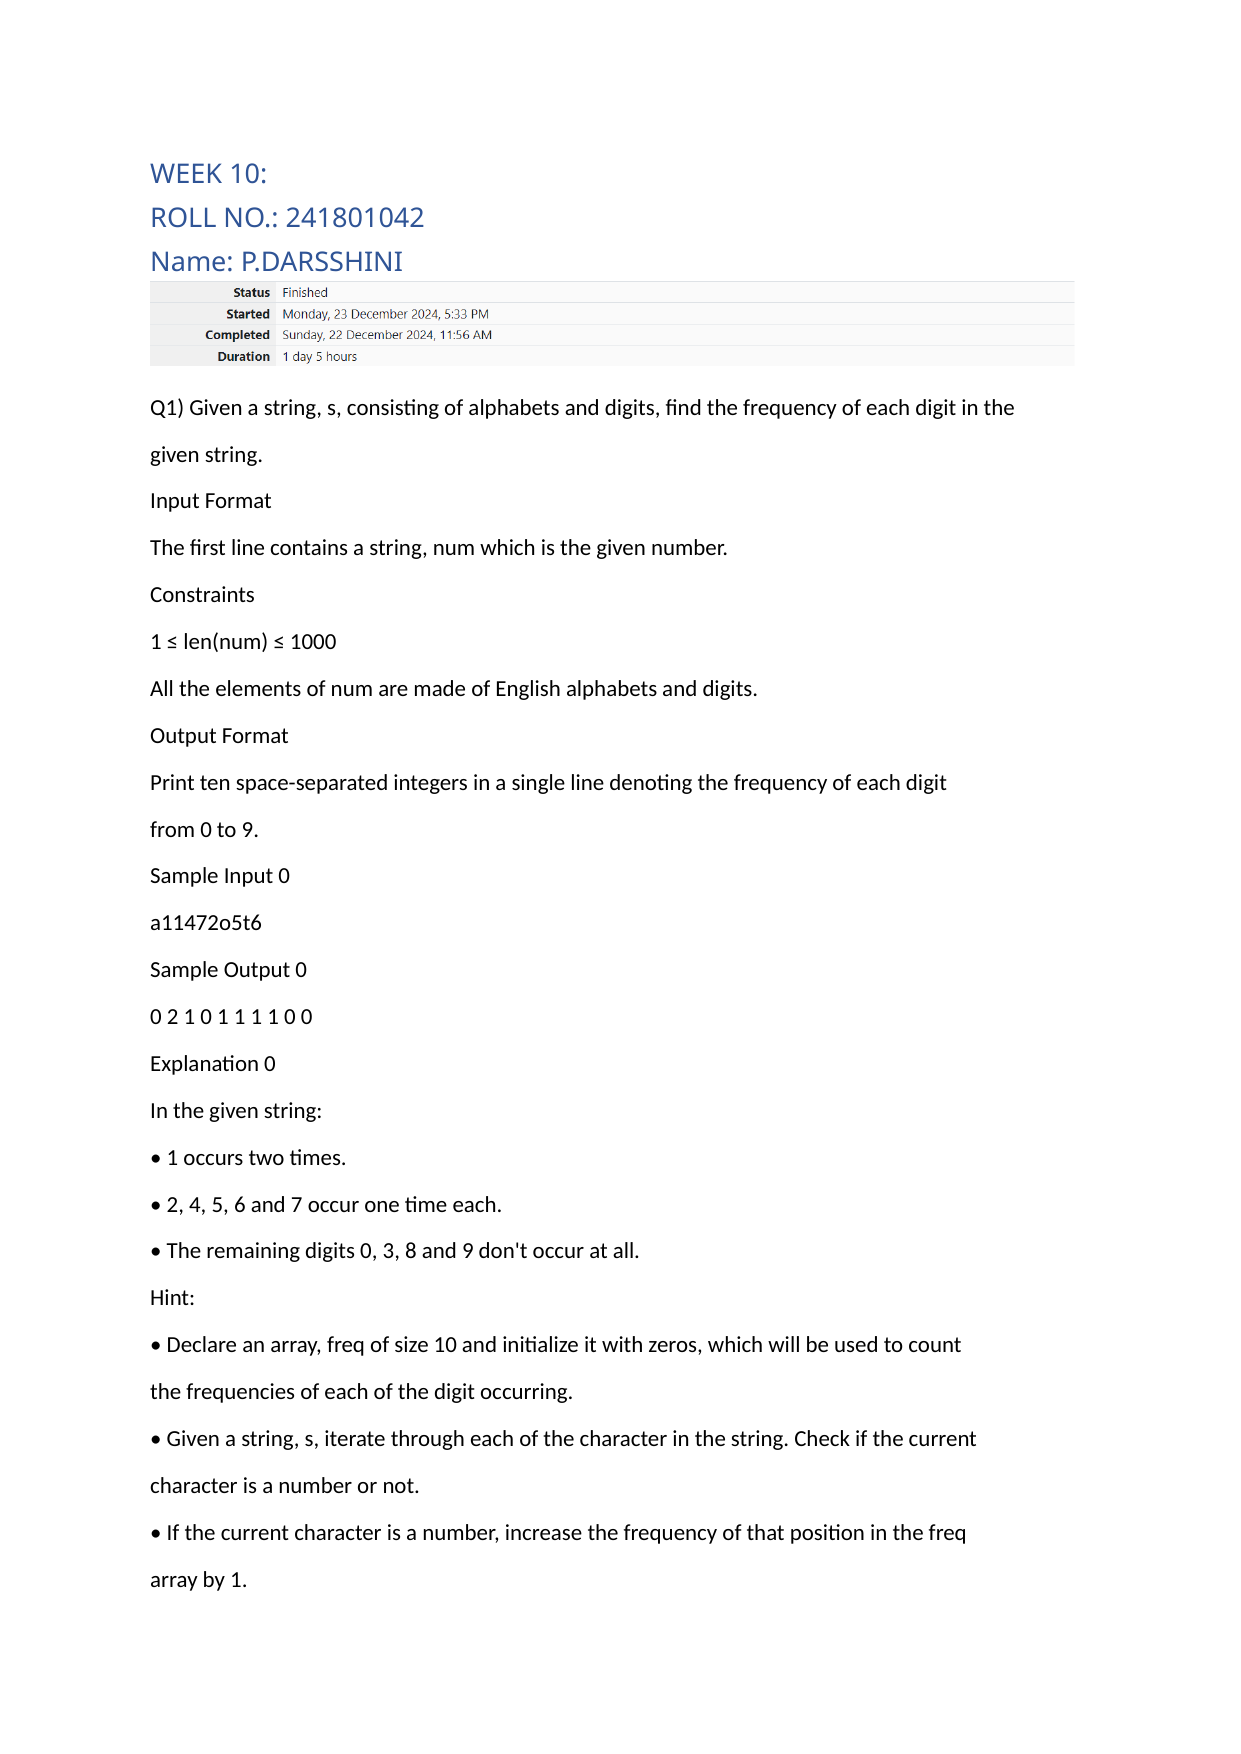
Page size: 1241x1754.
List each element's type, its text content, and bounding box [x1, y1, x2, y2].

text • 1 occurs two times. [150, 1143, 1090, 1171]
text • If the current character is a number, increase the frequency of that position in the freq [150, 1518, 1090, 1546]
text Q1) Given a string, s, consisting of alphabets and digits, find the frequency of each digit in the [150, 393, 1090, 421]
text • Given a string, s, iterate through each of the character in the string. Check if the current [150, 1424, 1090, 1452]
text The first line contains a string, num which is the given number. [150, 533, 1090, 562]
text In the given string: [150, 1096, 1090, 1124]
text Output Format [150, 721, 1090, 749]
text Hint: [150, 1283, 1090, 1312]
text 1 ≤ len(num) ≤ 1000 [150, 627, 1090, 655]
subtitle ROLL NO.: 241801042 [150, 198, 1090, 235]
text • Declare an array, freq of size 10 and initialize it with zeros, which will be used to count [150, 1330, 1090, 1358]
text Explanation 0 [150, 1049, 1090, 1077]
picture [150, 281, 1091, 374]
subtitle WEEK 10: [150, 154, 1090, 191]
text the frequencies of each of the digit occurring. [150, 1377, 1090, 1405]
subtitle Name: P.DARSSHINI [150, 242, 1090, 279]
text • The remaining digits 0, 3, 8 and 9 don't occur at all. [150, 1237, 1090, 1265]
text array by 1. [150, 1565, 1090, 1593]
text given string. [150, 440, 1090, 468]
text Print ten space-separated integers in a single line denoting the frequency of each digit [150, 768, 1090, 796]
text All the elements of num are made of English alphabets and digits. [150, 674, 1090, 702]
text • 2, 4, 5, 6 and 7 occur one time each. [150, 1190, 1090, 1218]
text Sample Output 0 [150, 955, 1090, 983]
text Constraints [150, 580, 1090, 608]
text Sample Input 0 [150, 862, 1090, 890]
text a11472o5t6 [150, 908, 1090, 937]
text character is a number or not. [150, 1471, 1090, 1499]
text Input Format [150, 487, 1090, 515]
text 0 2 1 0 1 1 1 1 0 0 [150, 1002, 1090, 1030]
text from 0 to 9. [150, 815, 1090, 843]
